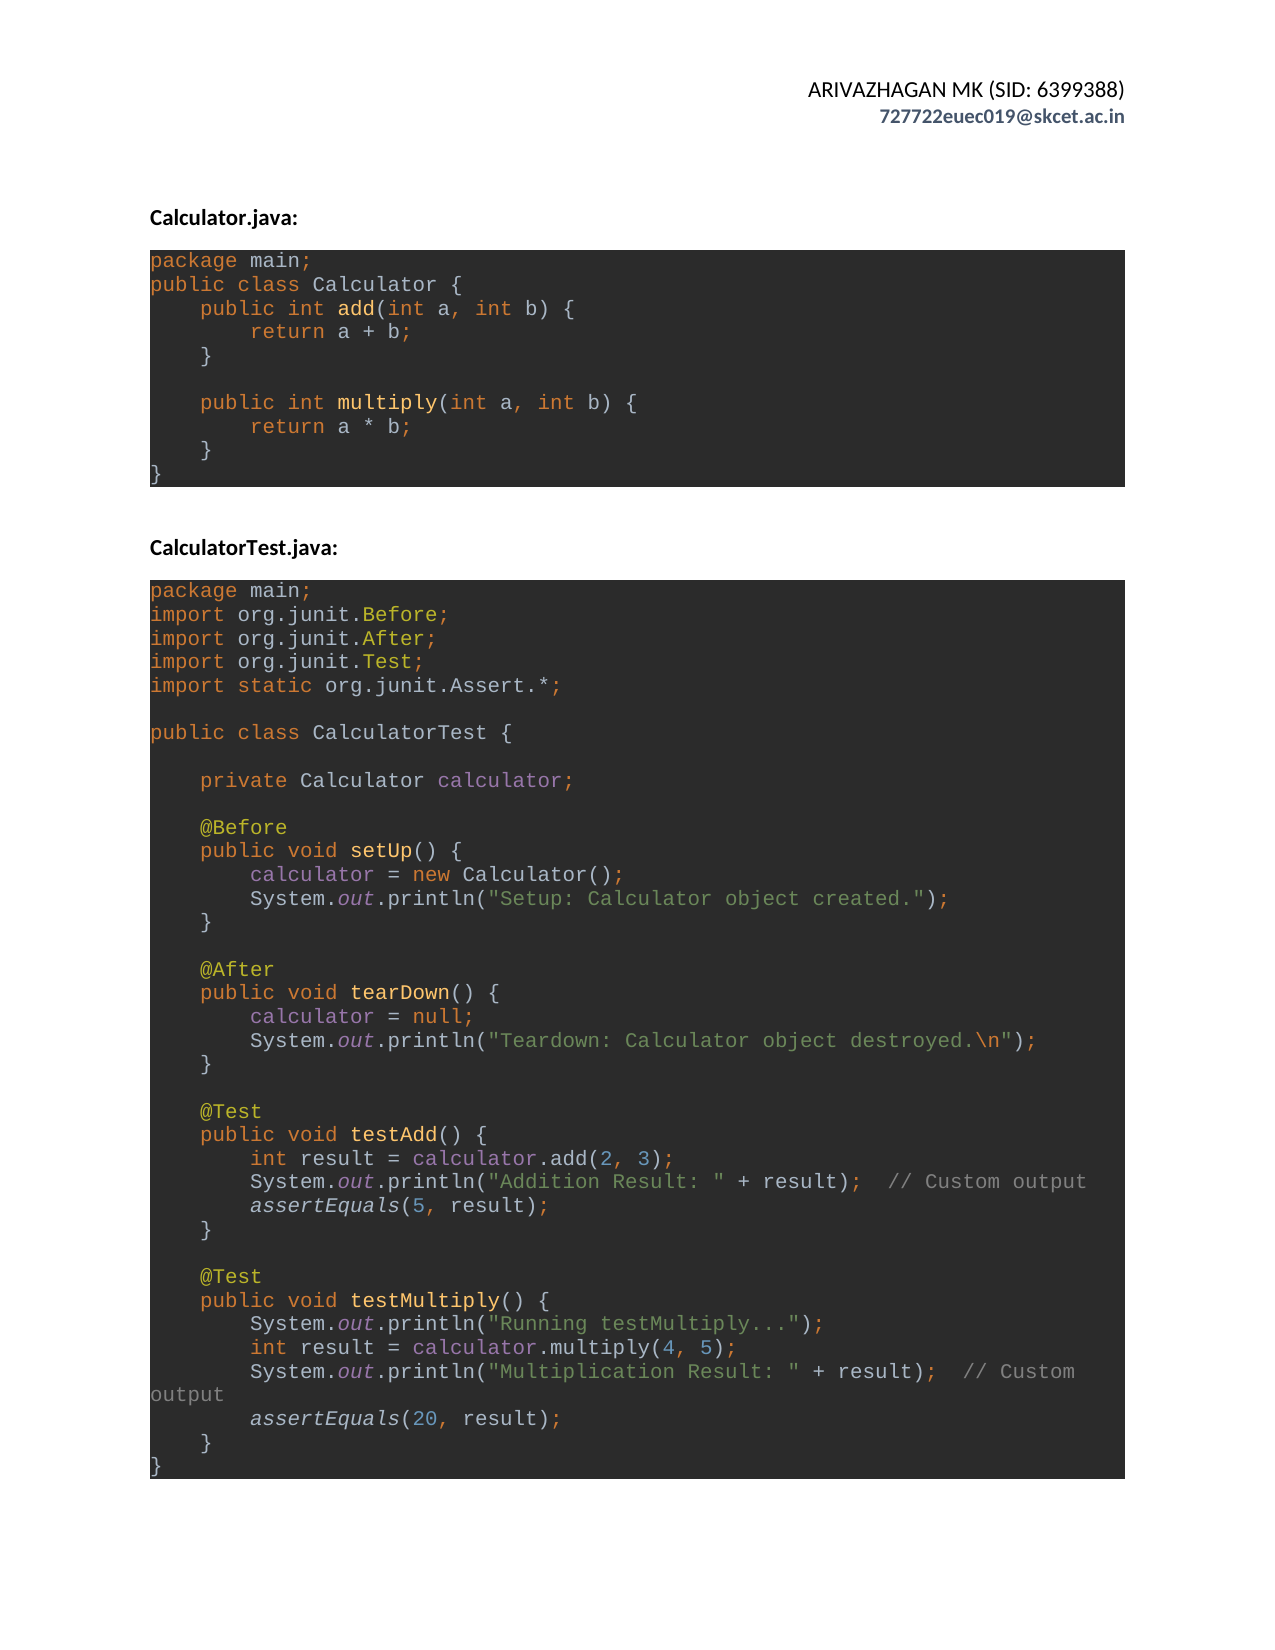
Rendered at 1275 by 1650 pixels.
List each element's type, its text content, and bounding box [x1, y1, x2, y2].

text package main; import org.junit.Before; import org.junit.After; import org.junit.Test; import static org.junit.Assert.*; public class CalculatorTest { private Calculator calculator; @Before public void setUp() { calculator = new Calculator(); System.out.println("Setup: Calculator object created."); } @After public void tearDown() { calculator = null; System.out.println("Teardown: Calculator object destroyed.\n"); } @Test public void testAdd() { int result = calculator.add(2, 3); System.out.println("Addition Result: " + result); // Custom output assertEquals(5, result); } @Test public void testMultiply() { System.out.println("Running testMultiply..."); int result = calculator.multiply(4, 5); System.out.println("Multiplication Result: " + result); // Custom output assertEquals(20, result); } } [150, 580, 1125, 1479]
text CalculatorTest.java: [150, 533, 1125, 562]
text package main; public class Calculator { public int add(int a, int b) { return a + b; } public int multiply(int a, int b) { return a * b; } } [150, 250, 1125, 487]
text Calculator.java: [150, 203, 1125, 231]
